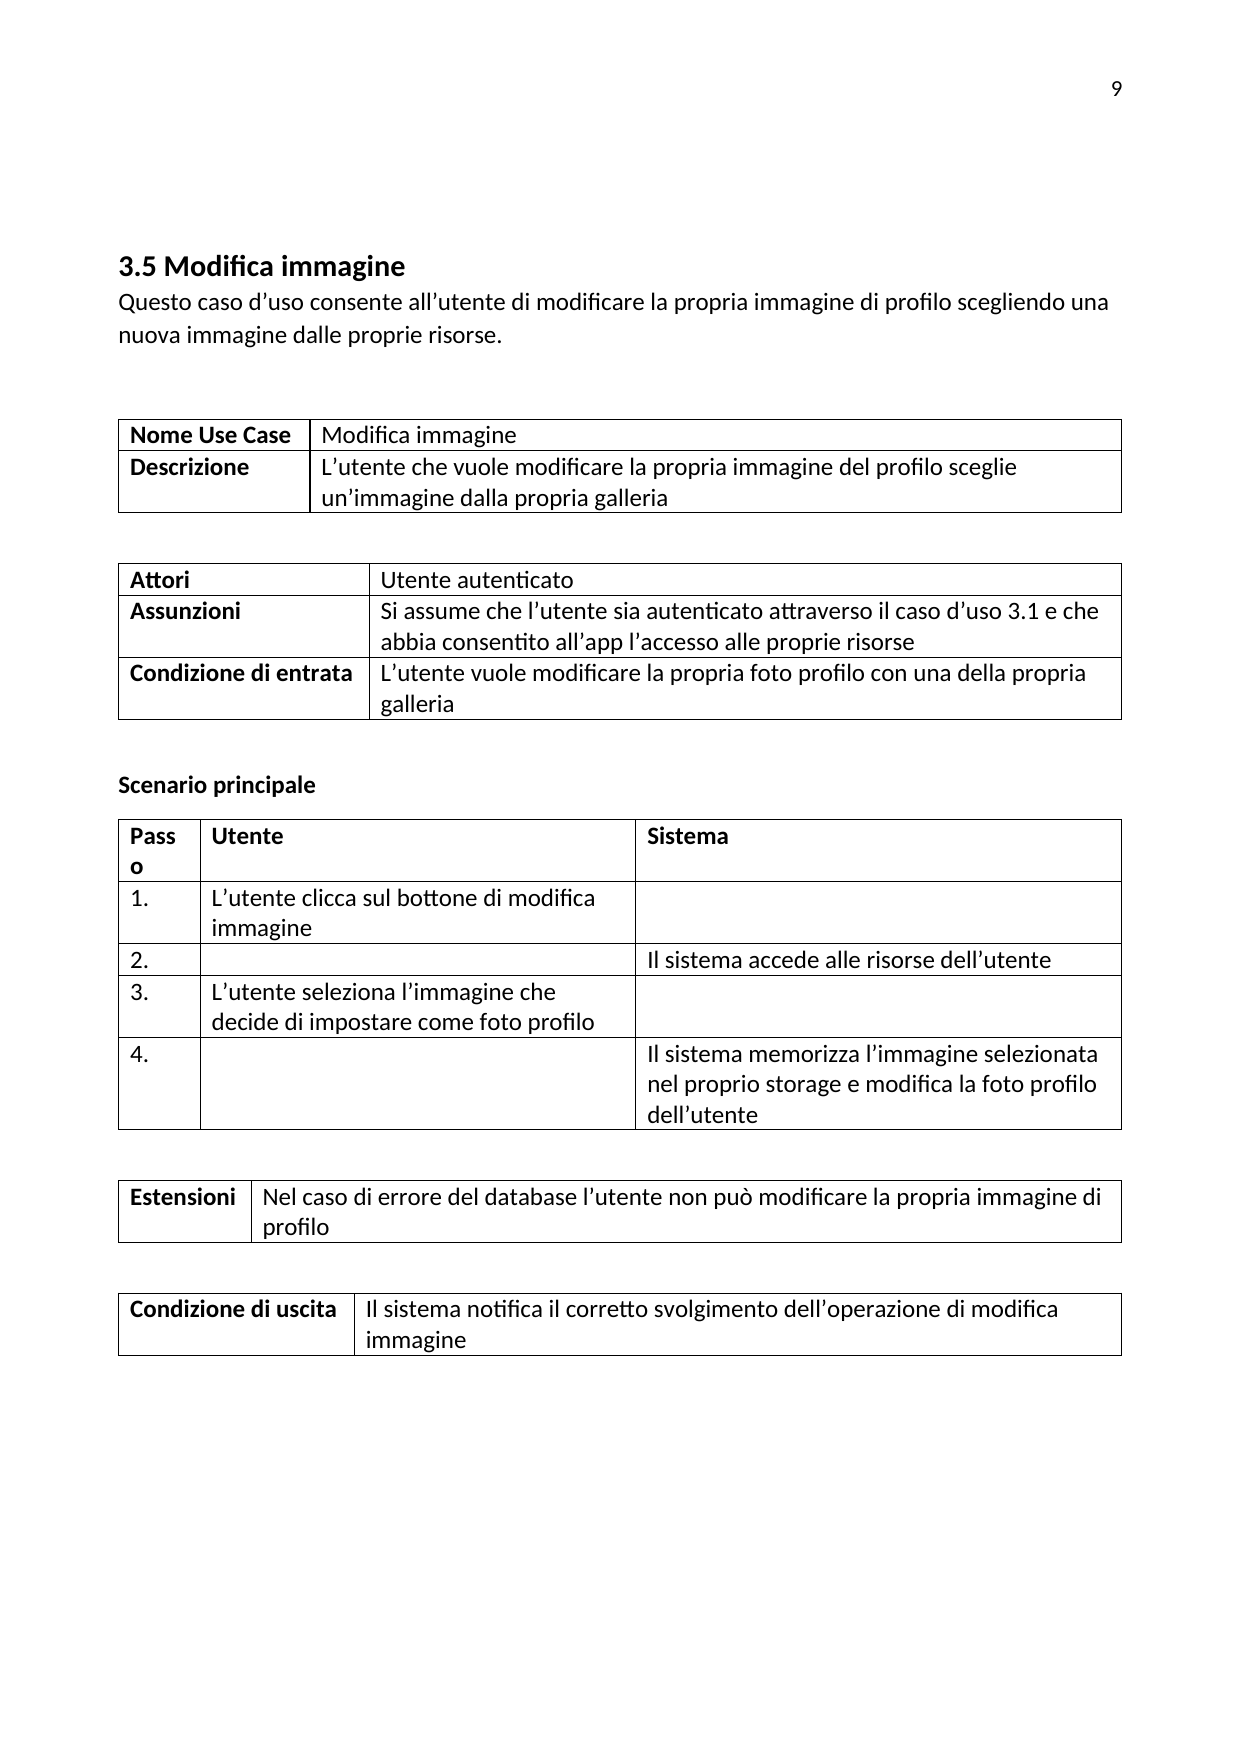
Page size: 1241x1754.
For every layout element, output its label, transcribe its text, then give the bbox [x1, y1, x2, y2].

table_header Estensioni [119, 1181, 251, 1242]
text Questo caso d’uso consente all’utente di modificare la propria immagine di profilo scegliendo una nuova immagine dalle proprie risorse. [118, 287, 1122, 350]
table_cell 4. [119, 1038, 200, 1129]
subtitle 3.5 Modifica immagine [118, 247, 1122, 284]
table_cell L’utente vuole modificare la propria foto profilo con una della propria galleria [370, 658, 1121, 719]
table_cell 1. [119, 882, 200, 943]
table_header Utente autenticato [370, 564, 1121, 594]
table_header Utente [201, 820, 635, 881]
table_cell L’utente che vuole modificare la propria immagine del profilo sceglie un’immagine dalla propria galleria [311, 451, 1121, 512]
table_cell [201, 1038, 635, 1129]
table_header Attori [119, 564, 369, 594]
table_header Sistema [636, 820, 1121, 881]
table_cell Il sistema memorizza l’immagine selezionata nel proprio storage e modifica la foto profilo dell’utente [636, 1038, 1121, 1129]
table_cell Condizione di entrata [119, 658, 369, 719]
table_cell L’utente clicca sul bottone di modifica immagine [201, 882, 635, 943]
table_header Il sistema notifica il corretto svolgimento dell’operazione di modifica immagine [355, 1294, 1121, 1355]
table_header Condizione di uscita [119, 1294, 354, 1355]
table_cell 3. [119, 976, 200, 1037]
table_header Modifica immagine [311, 420, 1121, 450]
table_cell Descrizione [119, 451, 309, 512]
table_cell Assunzioni [119, 596, 369, 657]
table_cell [636, 882, 1121, 943]
table_cell [636, 976, 1121, 1037]
table_cell [201, 944, 635, 974]
text Scenario principale [118, 769, 1122, 800]
table_header Nel caso di errore del database l’utente non può modificare la propria immagine di profilo [252, 1181, 1121, 1242]
table_cell L’utente seleziona l’immagine che decide di impostare come foto profilo [201, 976, 635, 1037]
table_cell 2. [119, 944, 200, 974]
table_cell Il sistema accede alle risorse dell’utente [636, 944, 1121, 974]
table_header Nome Use Case [119, 420, 309, 450]
table_header Passo [119, 820, 200, 881]
table_cell Si assume che l’utente sia autenticato attraverso il caso d’uso 3.1 e che abbia consentito all’app l’accesso alle proprie risorse [370, 596, 1121, 657]
